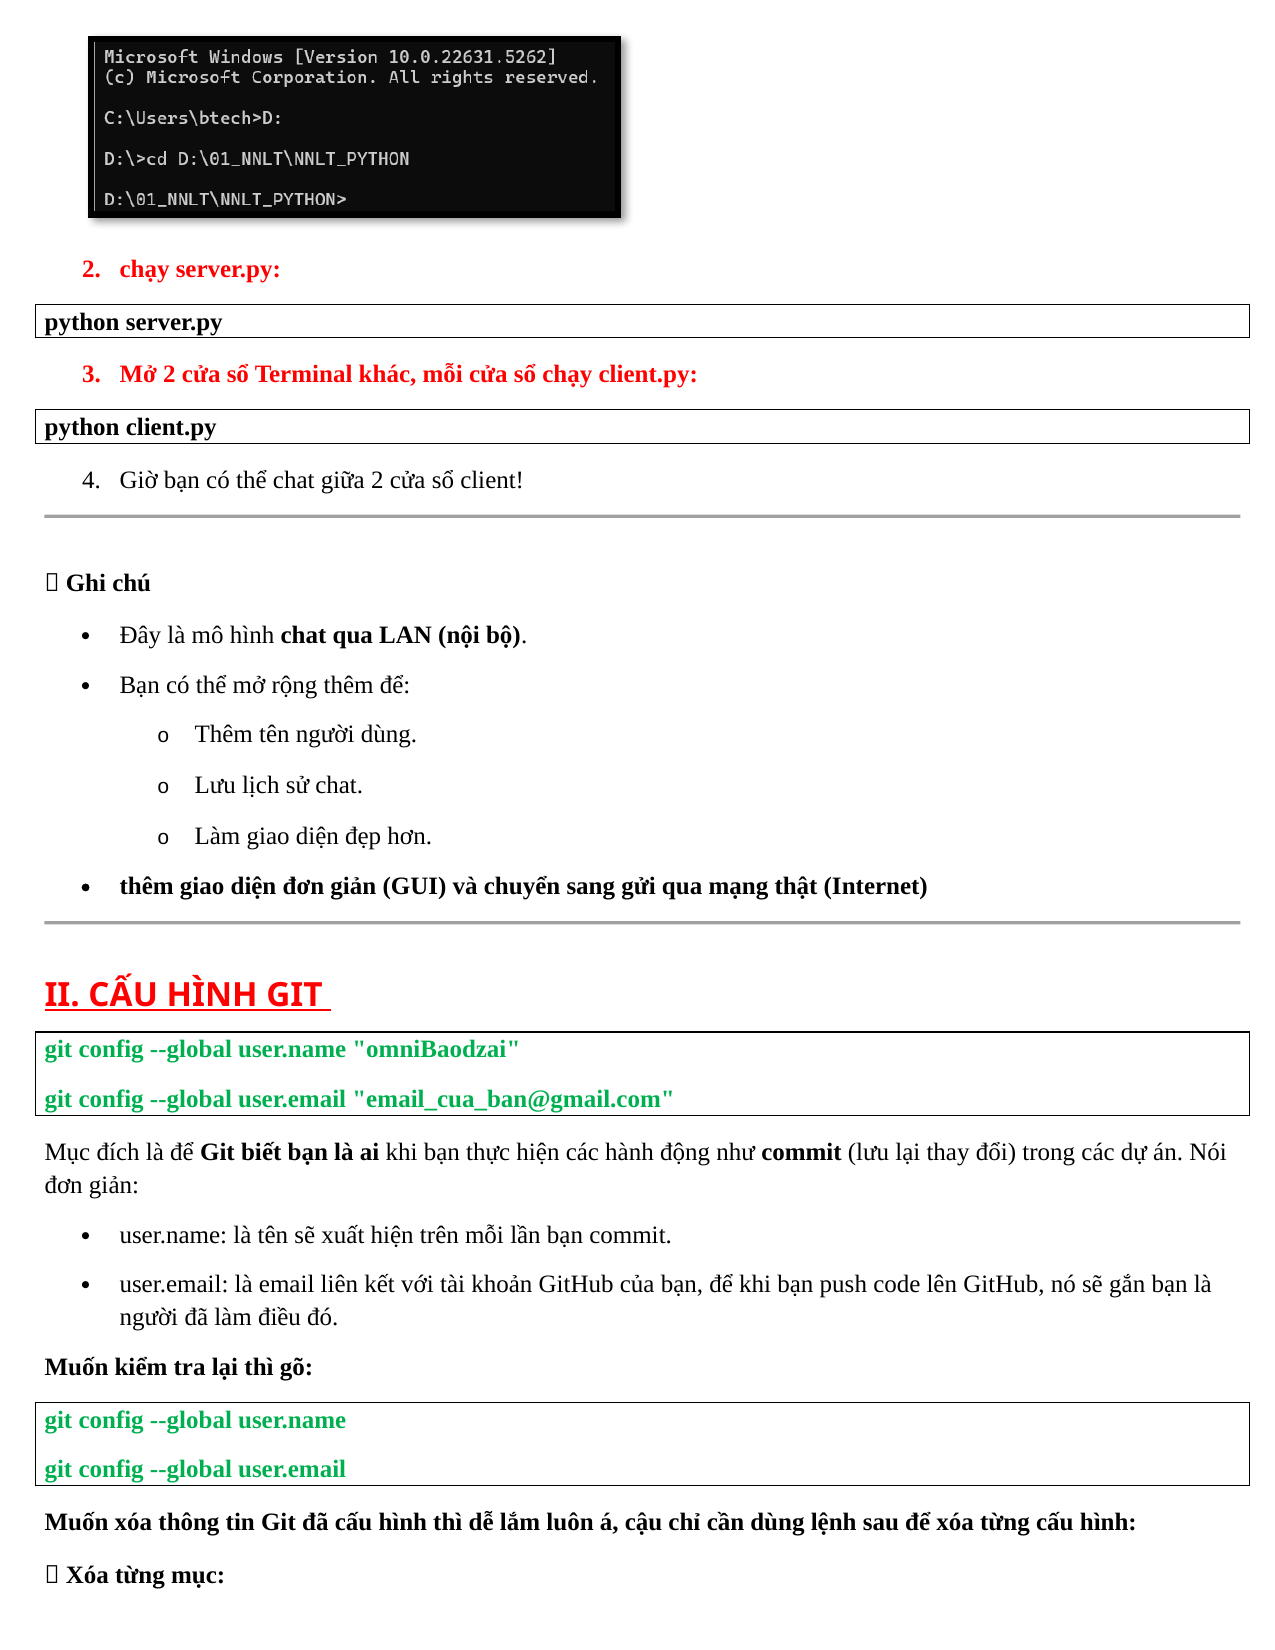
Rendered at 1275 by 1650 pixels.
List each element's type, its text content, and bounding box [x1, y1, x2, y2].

list Đây là mô hình chat qua LAN (nội bộ). [82, 620, 1240, 649]
list chạy server.py: [82, 254, 1240, 282]
list user.email: là email liên kết với tài khoản GitHub của bạn, để khi bạn push code lên GitHub, nó sẽ gắn bạn là người đã làm điều đó. [82, 1269, 1240, 1331]
picture [94, 42, 615, 211]
text Mục đích là để Git biết bạn là ai khi bạn thực hiện các hành động như commit (lưu lại thay đổi) trong các dự án. Nói đơn giản: [44, 1137, 1240, 1199]
list Mở 2 cửa sổ Terminal khác, mỗi cửa sổ chạy client.py: [82, 359, 1240, 388]
text ✅ Ghi chú [44, 564, 1240, 598]
text python client.py [36, 410, 1249, 443]
list thêm giao diện đơn giản (GUI) và chuyển sang gửi qua mạng thật (Internet) [82, 871, 1240, 900]
text Muốn xóa thông tin Git đã cấu hình thì dễ lắm luôn á, cậu chỉ cần dùng lệnh sau để xóa từng cấu hình: [44, 1507, 1240, 1536]
text python server.py [36, 305, 1249, 337]
list user.name: là tên sẽ xuất hiện trên mỗi lần bạn commit. [82, 1220, 1240, 1248]
list Thêm tên người dùng. [157, 719, 1240, 749]
text git config --global user.email "email_cua_ban@gmail.com" [36, 1081, 1249, 1115]
list Lưu lịch sử chat. [157, 770, 1240, 800]
text git config --global user.email [36, 1451, 1249, 1485]
text git config --global user.name "omniBaodzai" [36, 1033, 1249, 1063]
text 🧹 Xóa từng mục: [44, 1557, 1240, 1591]
list Bạn có thể mở rộng thêm để: [82, 670, 1240, 699]
text git config --global user.name [36, 1403, 1249, 1434]
text Muốn kiểm tra lại thì gõ: [44, 1352, 1240, 1381]
list Làm giao diện đẹp hơn. [157, 821, 1240, 850]
subtitle II. CẤU HÌNH GIT [44, 971, 1240, 1016]
list Giờ bạn có thể chat giữa 2 cửa sổ client! [82, 465, 1240, 494]
